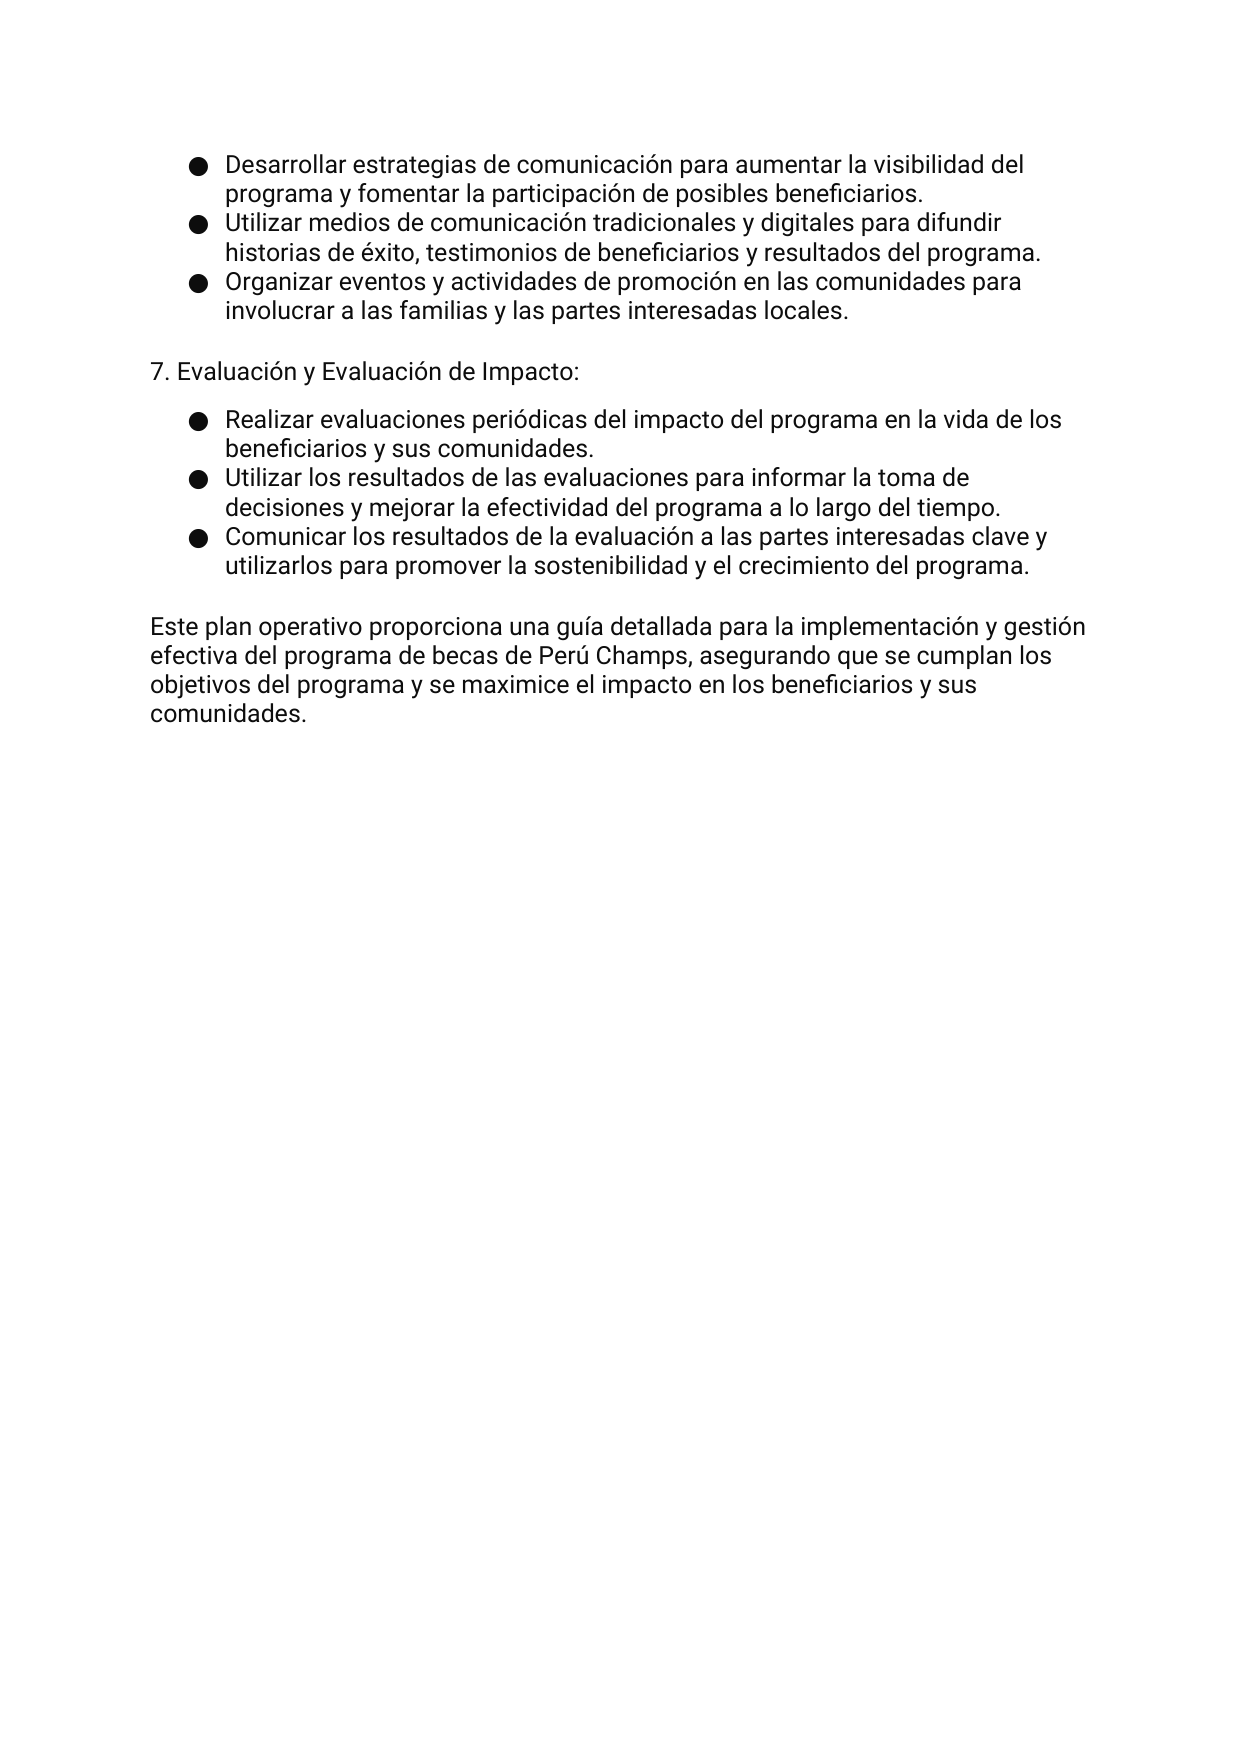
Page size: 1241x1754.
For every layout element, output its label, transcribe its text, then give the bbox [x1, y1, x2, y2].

list Comunicar los resultados de la evaluación a las partes interesadas clave y utilizarlos para promover la sostenibilidad y el crecimiento del programa. [187, 522, 1090, 581]
list Utilizar medios de comunicación tradicionales y digitales para difundir historias de éxito, testimonios de beneficiarios y resultados del programa. [187, 208, 1090, 267]
list Organizar eventos y actividades de promoción en las comunidades para involucrar a las familias y las partes interesadas locales. [187, 267, 1090, 326]
text Este plan operativo proporciona una guía detallada para la implementación y gestión efectiva del programa de becas de Perú Champs, asegurando que se cumplan los objetivos del programa y se maximice el impacto en los beneficiarios y sus comunidades. [150, 612, 1090, 729]
list Realizar evaluaciones periódicas del impacto del programa en la vida de los beneficiarios y sus comunidades. [187, 405, 1090, 463]
list Desarrollar estrategias de comunicación para aumentar la visibilidad del programa y fomentar la participación de posibles beneficiarios. [187, 150, 1090, 208]
list Utilizar los resultados de las evaluaciones para informar la toma de decisiones y mejorar la efectividad del programa a lo largo del tiempo. [187, 463, 1090, 522]
subtitle 7. Evaluación y Evaluación de Impacto: [150, 357, 1090, 386]
